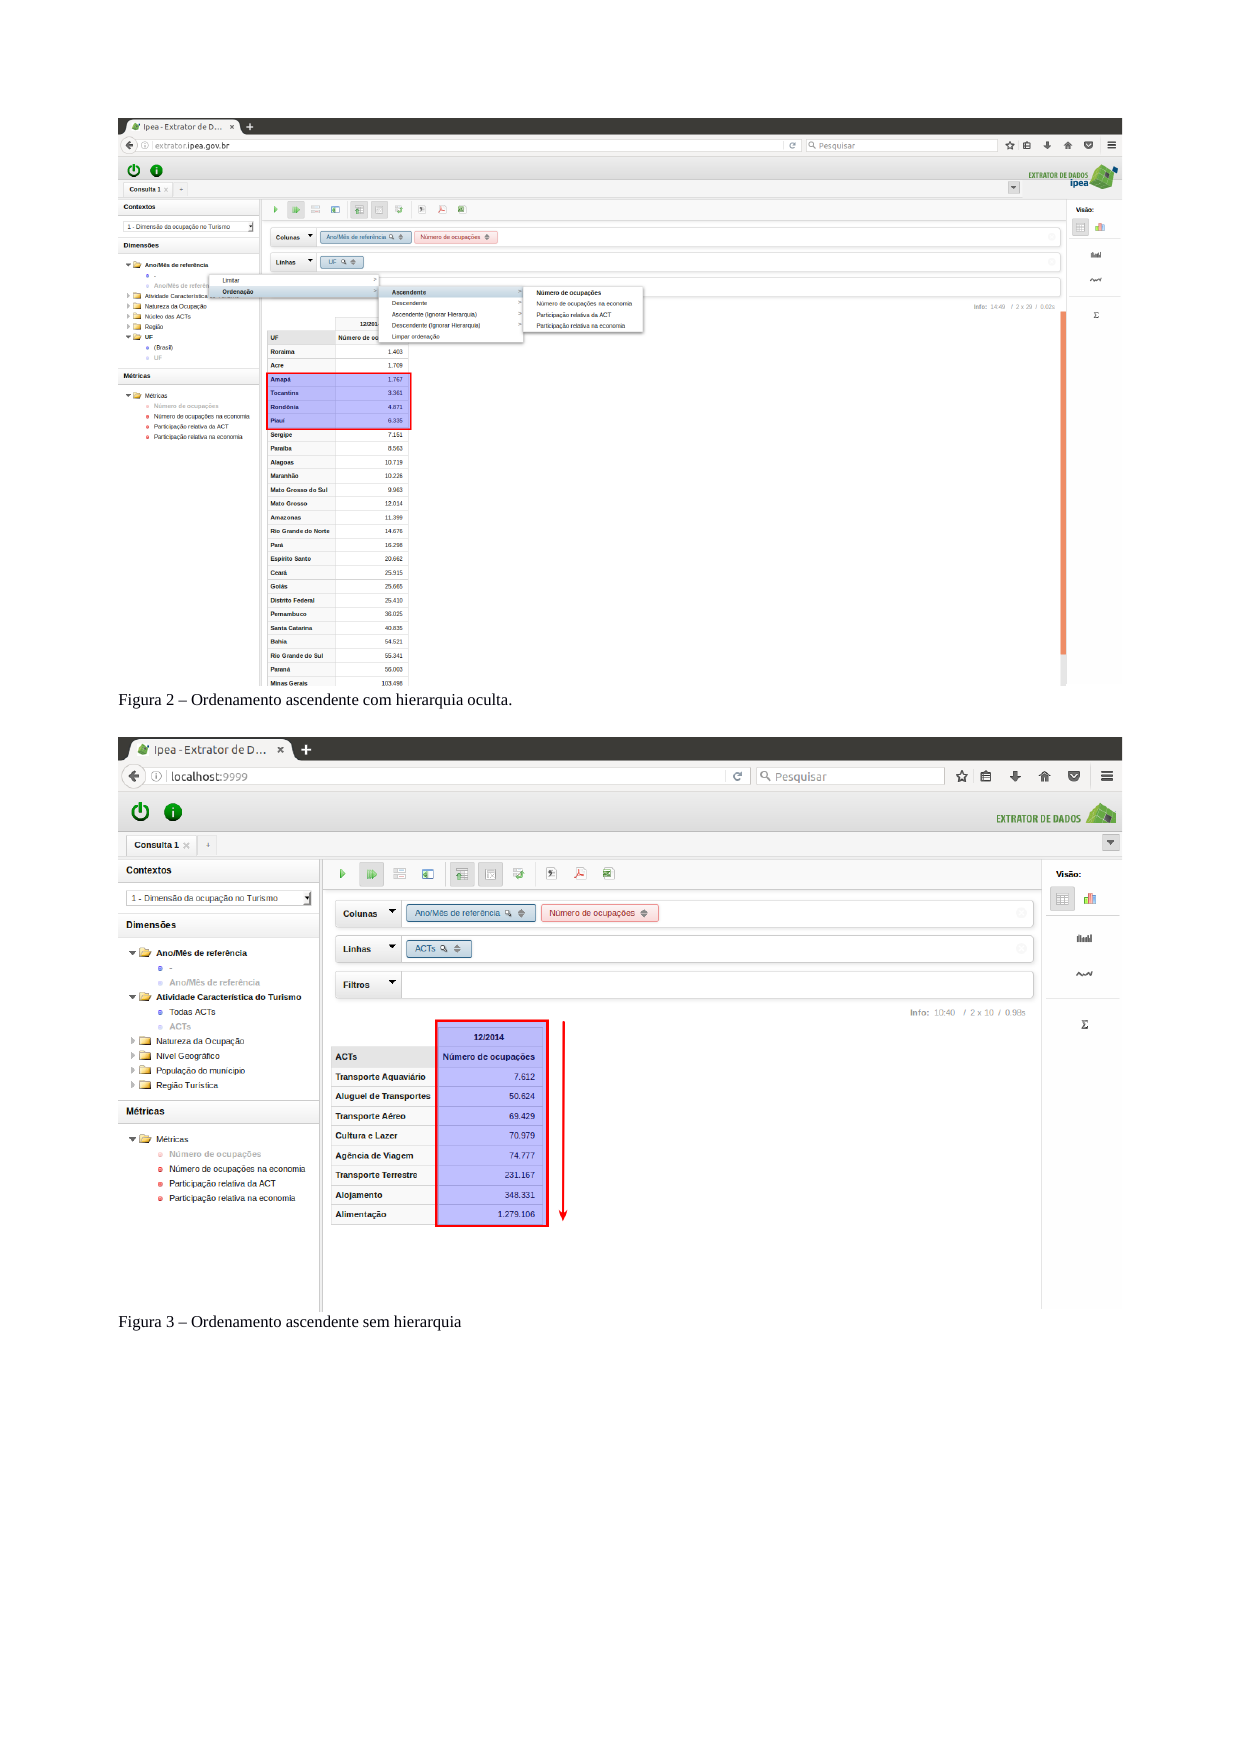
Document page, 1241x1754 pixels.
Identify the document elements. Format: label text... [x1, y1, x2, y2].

text Figura 2 – Ordenamento ascendente com hierarquia oculta. [118, 690, 1122, 709]
text Figura 3 – Ordenamento ascendente sem hierarquia [118, 1312, 1122, 1331]
picture [118, 118, 1123, 690]
picture [118, 737, 1123, 1312]
